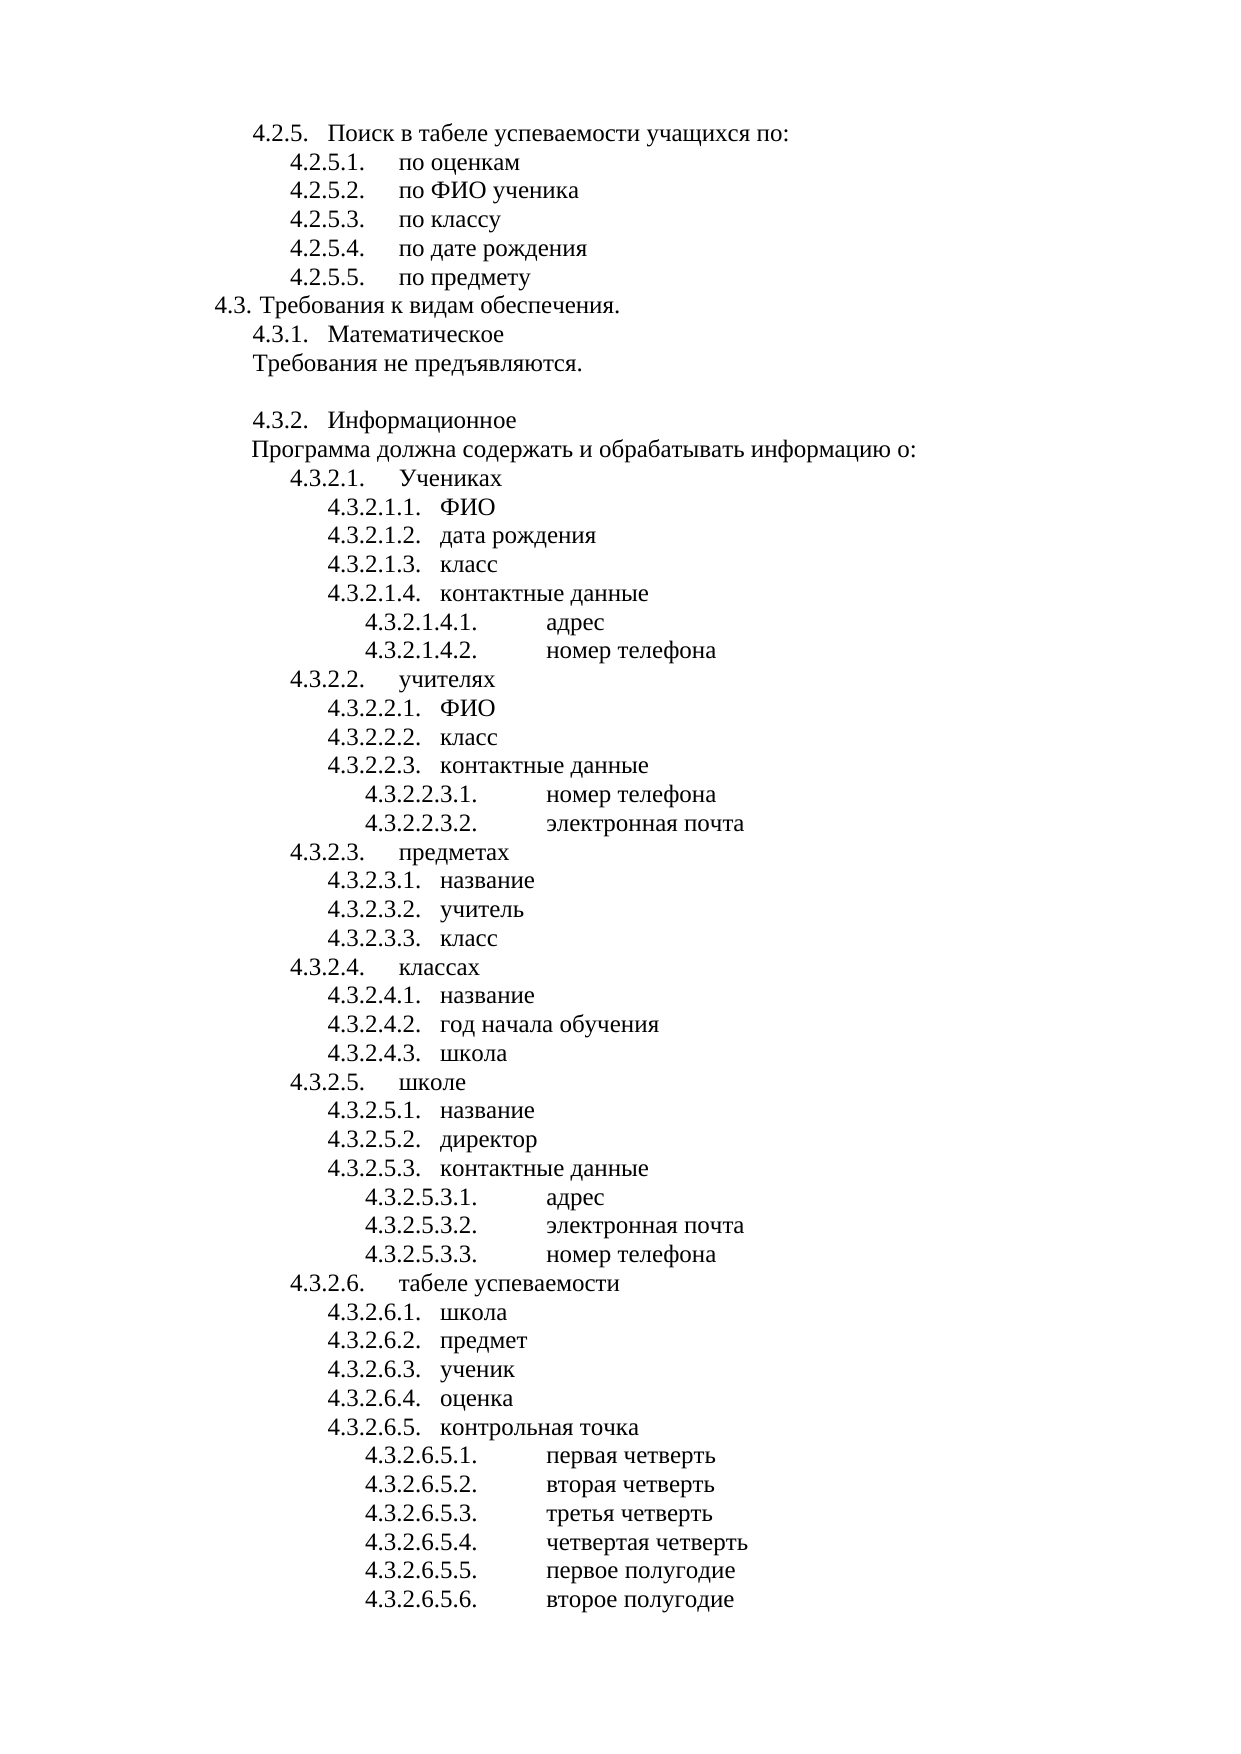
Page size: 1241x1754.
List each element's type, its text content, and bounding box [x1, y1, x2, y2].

list электронная почта [365, 808, 1152, 837]
list Требования к видам обеспечения. [214, 291, 1152, 319]
list вторая четверть [365, 1469, 1152, 1498]
list ученик [327, 1354, 1152, 1383]
list номер телефона [365, 1239, 1152, 1268]
list название [327, 981, 1152, 1009]
list по предмету [290, 262, 1152, 291]
list четвертая четверть [365, 1527, 1152, 1556]
list контактные данные [327, 578, 1152, 607]
list название [327, 866, 1152, 894]
list по оценкам [290, 147, 1152, 176]
list школа [327, 1297, 1152, 1326]
list по дате рождения [290, 233, 1152, 262]
list адрес [365, 607, 1152, 636]
list контактные данные [327, 751, 1152, 779]
list Информационное [252, 406, 1152, 434]
list адрес [365, 1182, 1152, 1211]
list ФИО [327, 492, 1152, 521]
list оценка [327, 1383, 1152, 1412]
list Поиск в табеле успеваемости учащихся по: [252, 118, 1152, 147]
list предмет [327, 1326, 1152, 1354]
list директор [327, 1124, 1152, 1153]
list первая четверть [365, 1441, 1152, 1469]
list номер телефона [365, 636, 1152, 664]
list школе [290, 1067, 1152, 1096]
list номер телефона [365, 779, 1152, 808]
list дата рождения [327, 521, 1152, 549]
list Учениках [290, 463, 1152, 492]
list второе полугодие [365, 1584, 1152, 1613]
list контактные данные [327, 1153, 1152, 1182]
list школа [327, 1038, 1152, 1067]
list ФИО [327, 693, 1152, 722]
list контрольная точка [327, 1412, 1152, 1441]
list класс [327, 923, 1152, 952]
list учитель [327, 894, 1152, 923]
list по классу [290, 204, 1152, 233]
list класс [327, 549, 1152, 578]
list Математическое [252, 319, 1152, 348]
list табеле успеваемости [290, 1268, 1152, 1297]
list классах [290, 952, 1152, 981]
list предметах [290, 837, 1152, 866]
list учителях [290, 664, 1152, 693]
list электронная почта [365, 1211, 1152, 1239]
list название [327, 1096, 1152, 1124]
text Требования не предъявляются. [177, 348, 1152, 377]
list класс [327, 722, 1152, 751]
list первое полугодие [365, 1556, 1152, 1584]
list третья четверть [365, 1498, 1152, 1527]
list год начала обучения [327, 1009, 1152, 1038]
text Программа должна содержать и обрабатывать информацию о: [177, 434, 1152, 463]
list по ФИО ученика [290, 176, 1152, 204]
